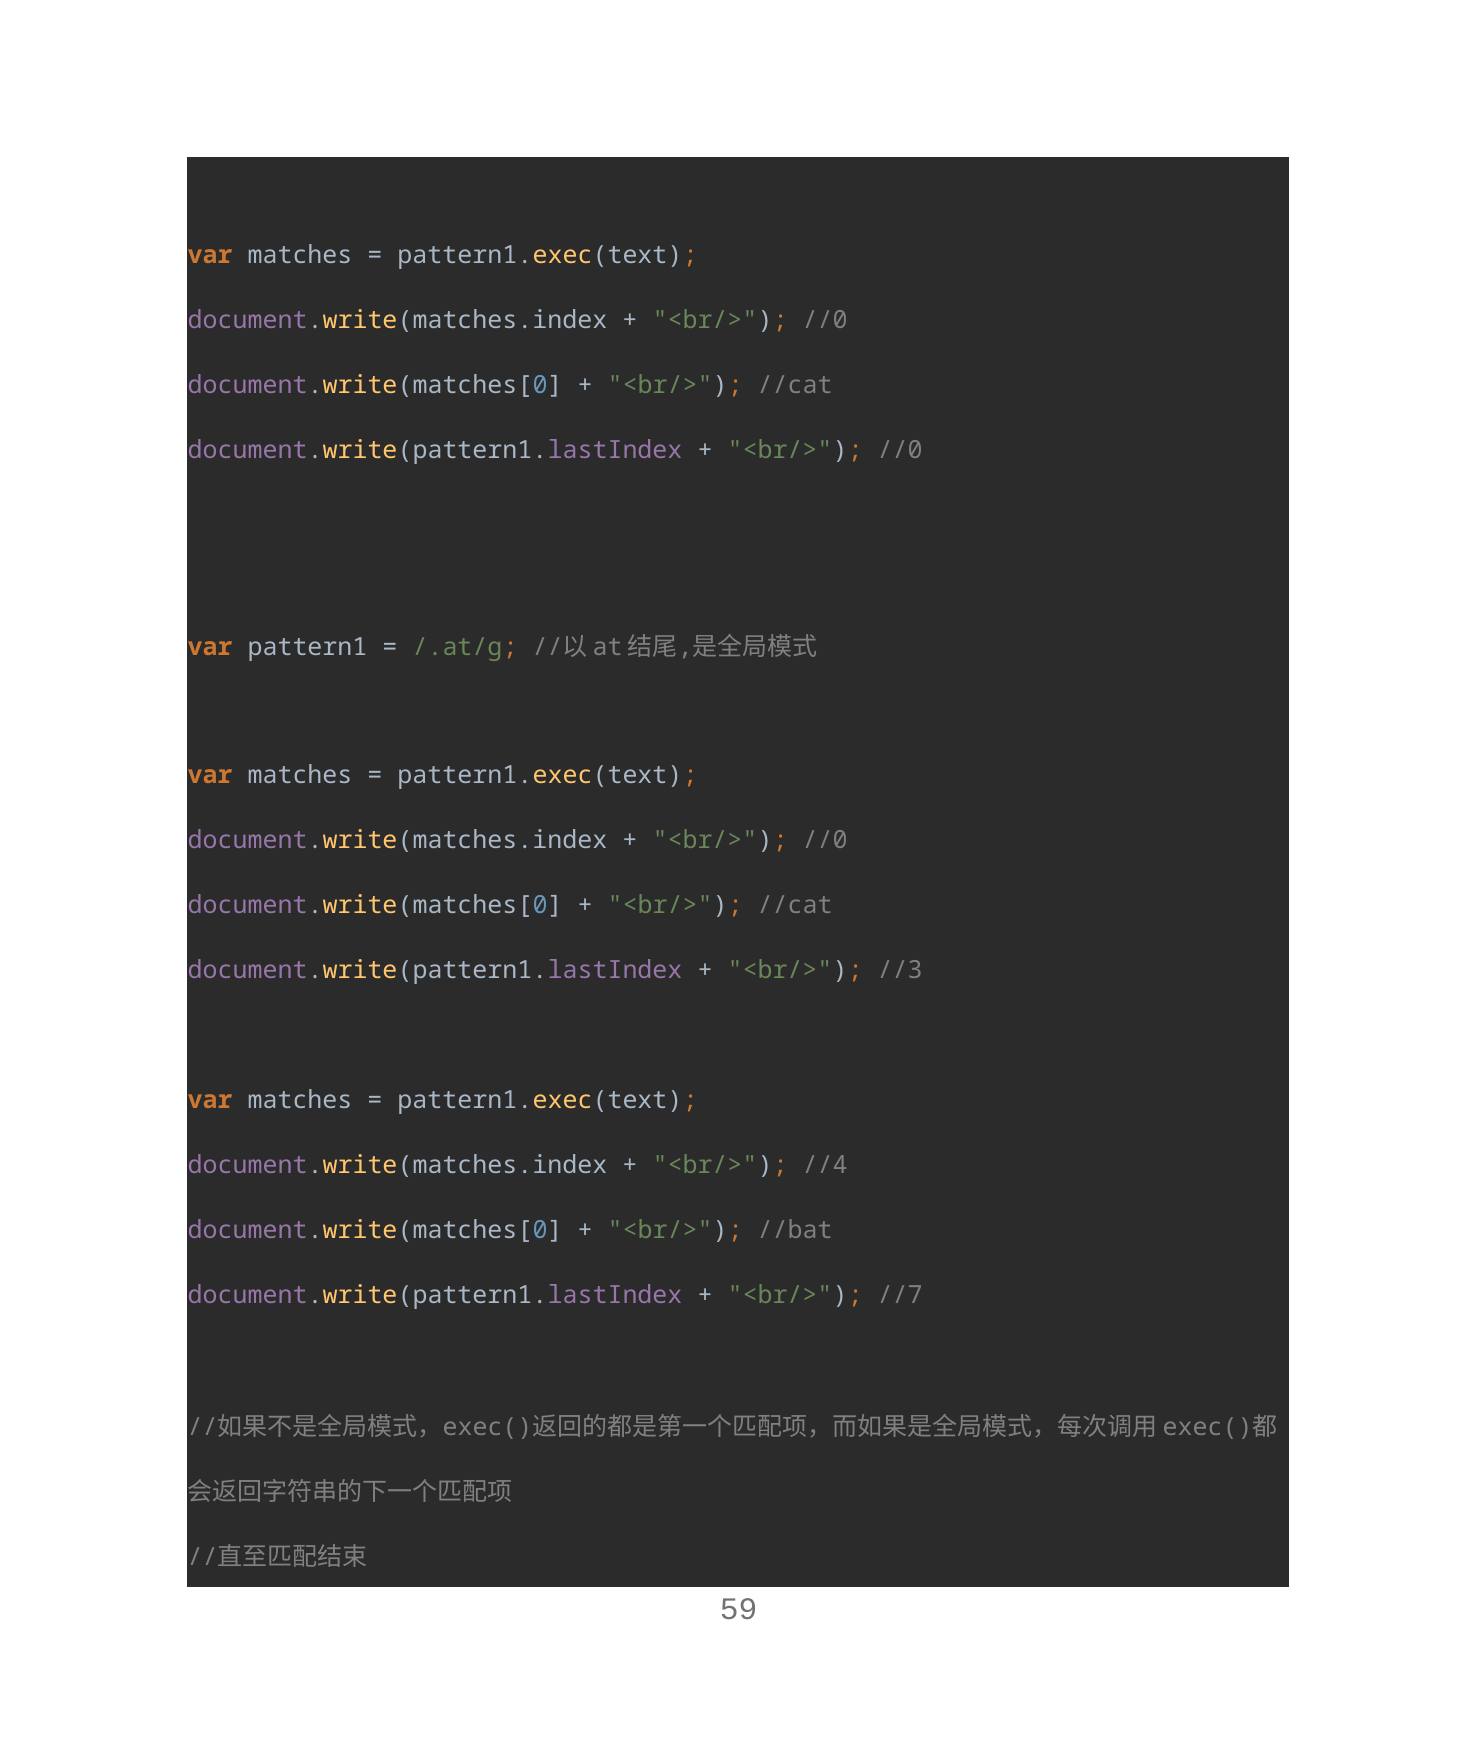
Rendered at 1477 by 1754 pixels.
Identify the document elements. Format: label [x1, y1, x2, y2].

text [187, 157, 1289, 1587]
